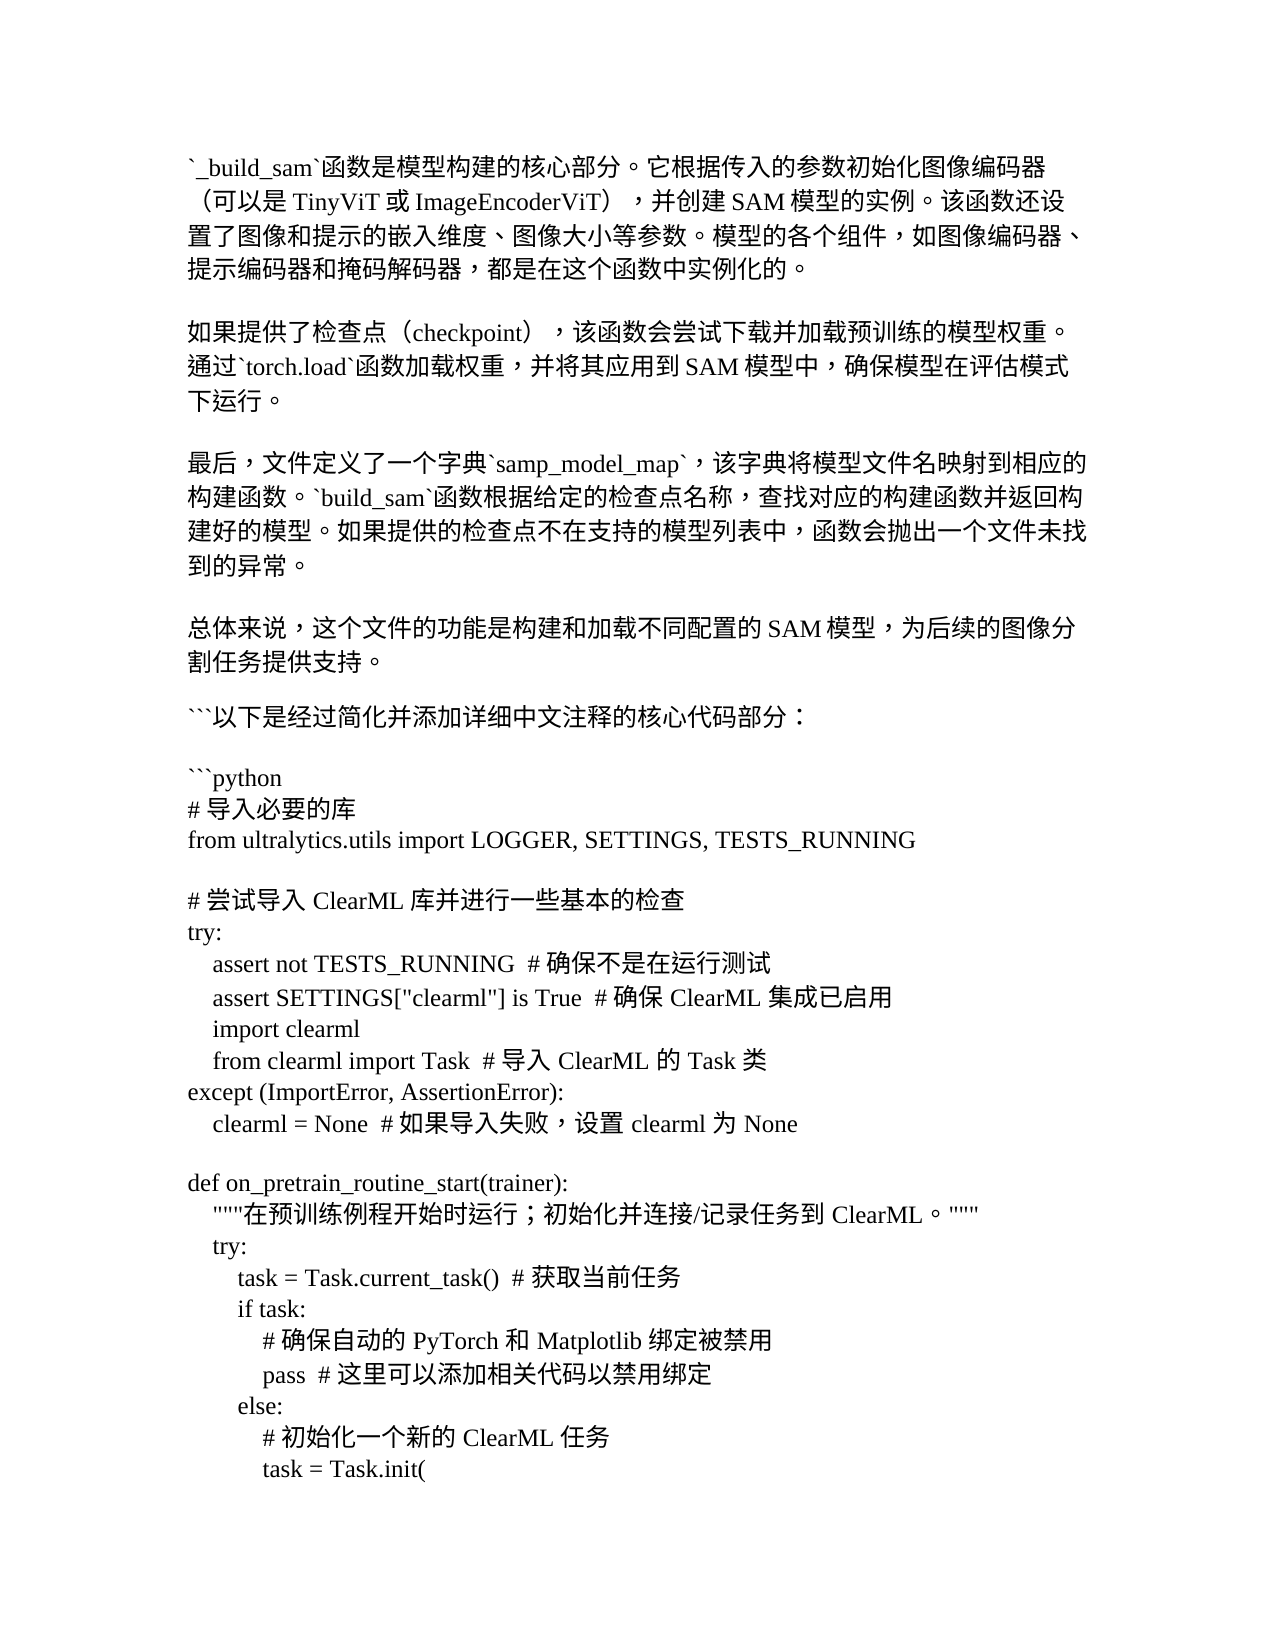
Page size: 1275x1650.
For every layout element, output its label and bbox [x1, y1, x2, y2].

text [187, 150, 1087, 679]
text [187, 700, 1087, 1482]
